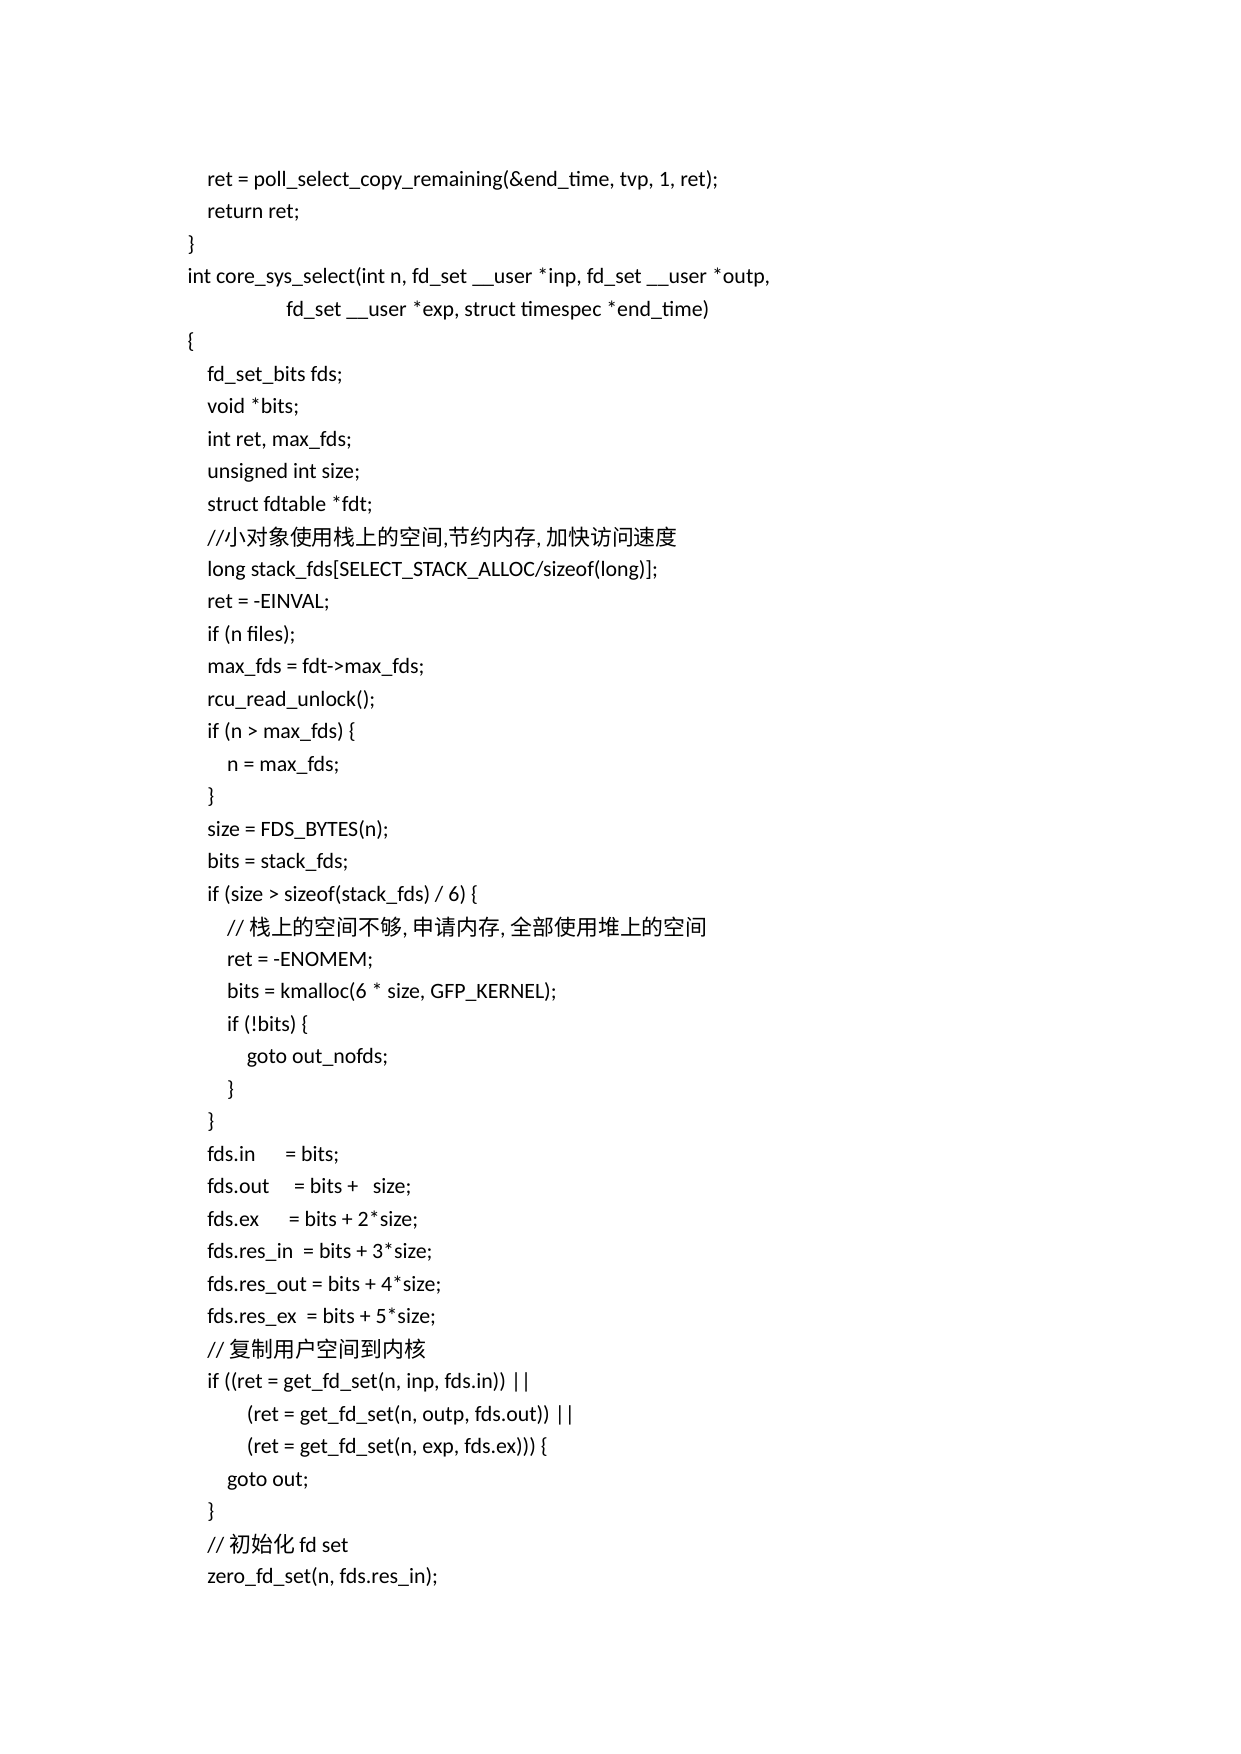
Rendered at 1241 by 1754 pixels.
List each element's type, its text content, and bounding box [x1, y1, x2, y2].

text long stack_fds[SELECT_STACK_ALLOC/sizeof(long)]; [187, 552, 1053, 584]
text void *bits; [187, 389, 1053, 422]
text ret = -EINVAL; [187, 584, 1053, 617]
text if ((ret = get_fd_set(n, inp, fds.in)) || [187, 1364, 1053, 1397]
text // 初始化fd set [187, 1527, 1053, 1559]
text } [187, 1494, 1053, 1527]
text fds.ex = bits + 2*size; [187, 1202, 1053, 1234]
text if (size > sizeof(stack_fds) / 6) { [187, 877, 1053, 909]
text fds.res_out = bits + 4*size; [187, 1267, 1053, 1299]
text fd_set_bits fds; [187, 357, 1053, 389]
text int core_sys_select(int n, fd_set __user *inp, fd_set __user *outp, [187, 259, 1053, 292]
text bits = kmalloc(6 * size, GFP_KERNEL); [187, 974, 1053, 1007]
text goto out_nofds; [187, 1039, 1053, 1072]
text fds.out = bits + size; [187, 1169, 1053, 1202]
text fds.res_ex = bits + 5*size; [187, 1299, 1053, 1332]
text } [187, 779, 1053, 812]
text if (n > max_fds) { [187, 714, 1053, 747]
text fds.res_in = bits + 3*size; [187, 1234, 1053, 1267]
text max_fds = fdt->max_fds; [187, 649, 1053, 682]
text // 栈上的空间不够, 申请内存, 全部使用堆上的空间 [187, 909, 1053, 942]
text bits = stack_fds; [187, 844, 1053, 877]
text fds.in = bits; [187, 1137, 1053, 1169]
text n = max_fds; [187, 747, 1053, 779]
text ret = -ENOMEM; [187, 942, 1053, 974]
text unsigned int size; [187, 454, 1053, 487]
text } [187, 1072, 1053, 1104]
text goto out; [187, 1462, 1053, 1494]
text // 复制用户空间到内核 [187, 1332, 1053, 1364]
text } [187, 227, 1053, 259]
text (ret = get_fd_set(n, exp, fds.ex))) { [187, 1429, 1053, 1462]
text return ret; [187, 194, 1053, 227]
text zero_fd_set(n, fds.res_in); [187, 1559, 1053, 1592]
text { [187, 324, 1053, 357]
text if (n files); [187, 617, 1053, 649]
text (ret = get_fd_set(n, outp, fds.out)) || [187, 1397, 1053, 1429]
text size = FDS_BYTES(n); [187, 812, 1053, 844]
text rcu_read_unlock(); [187, 682, 1053, 714]
text } [187, 1104, 1053, 1137]
text fd_set __user *exp, struct timespec *end_time) [187, 292, 1053, 324]
text ret = poll_select_copy_remaining(&end_time, tvp, 1, ret); [187, 162, 1053, 194]
text if (!bits) { [187, 1007, 1053, 1039]
text int ret, max_fds; [187, 422, 1053, 454]
text //小对象使用栈上的空间,节约内存, 加快访问速度 [187, 519, 1053, 552]
text struct fdtable *fdt; [187, 487, 1053, 519]
